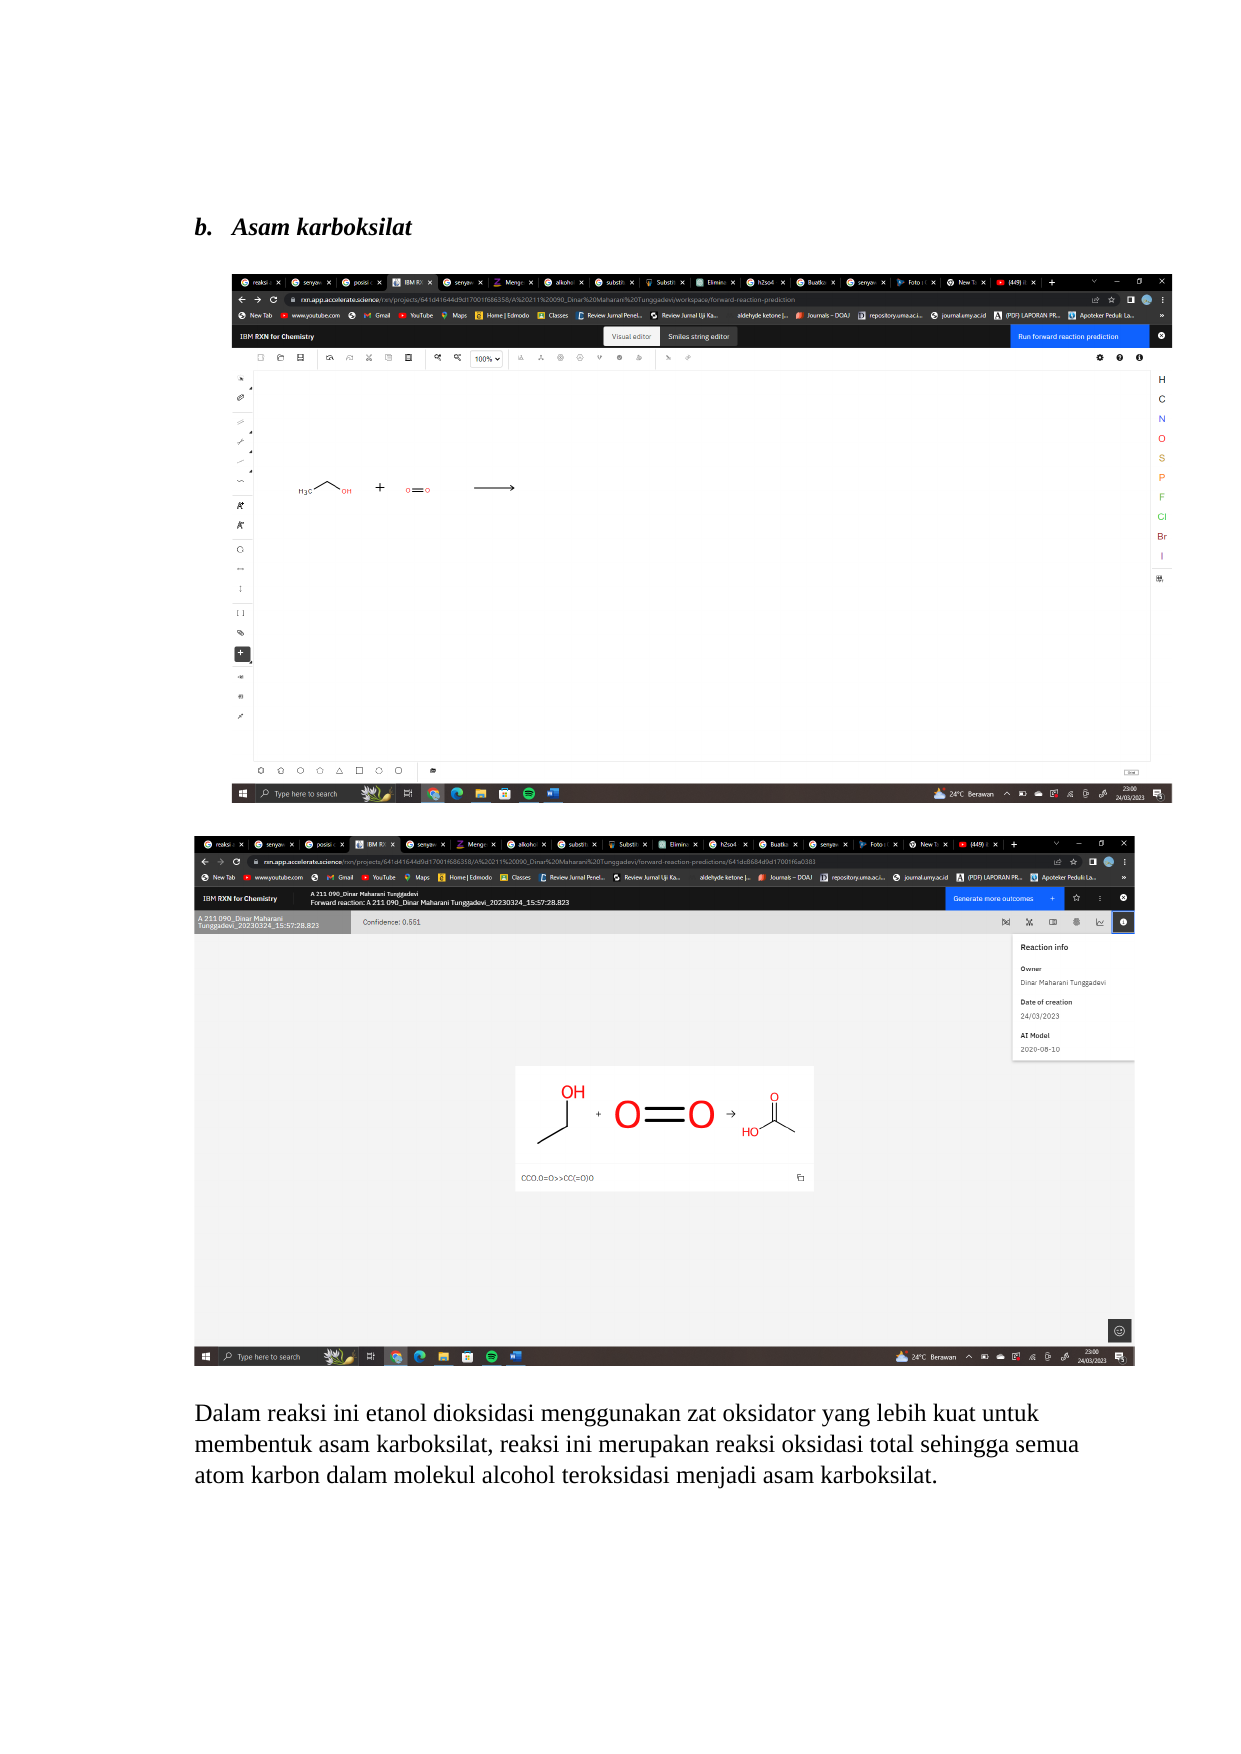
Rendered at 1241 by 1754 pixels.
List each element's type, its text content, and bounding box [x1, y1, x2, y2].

picture [194, 836, 1135, 1366]
list Asam karboksilat [194, 212, 1090, 241]
list Dalam reaksi ini etanol dioksidasi menggunakan zat oksidator yang lebih kuat untuk membentuk asam karboksilat, reaksi ini merupakan reaksi oksidasi total sehingga semua atom karbon dalam molekul alcohol teroksidasi menjadi asam karboksilat. [194, 1398, 1090, 1489]
picture [231, 274, 1173, 803]
